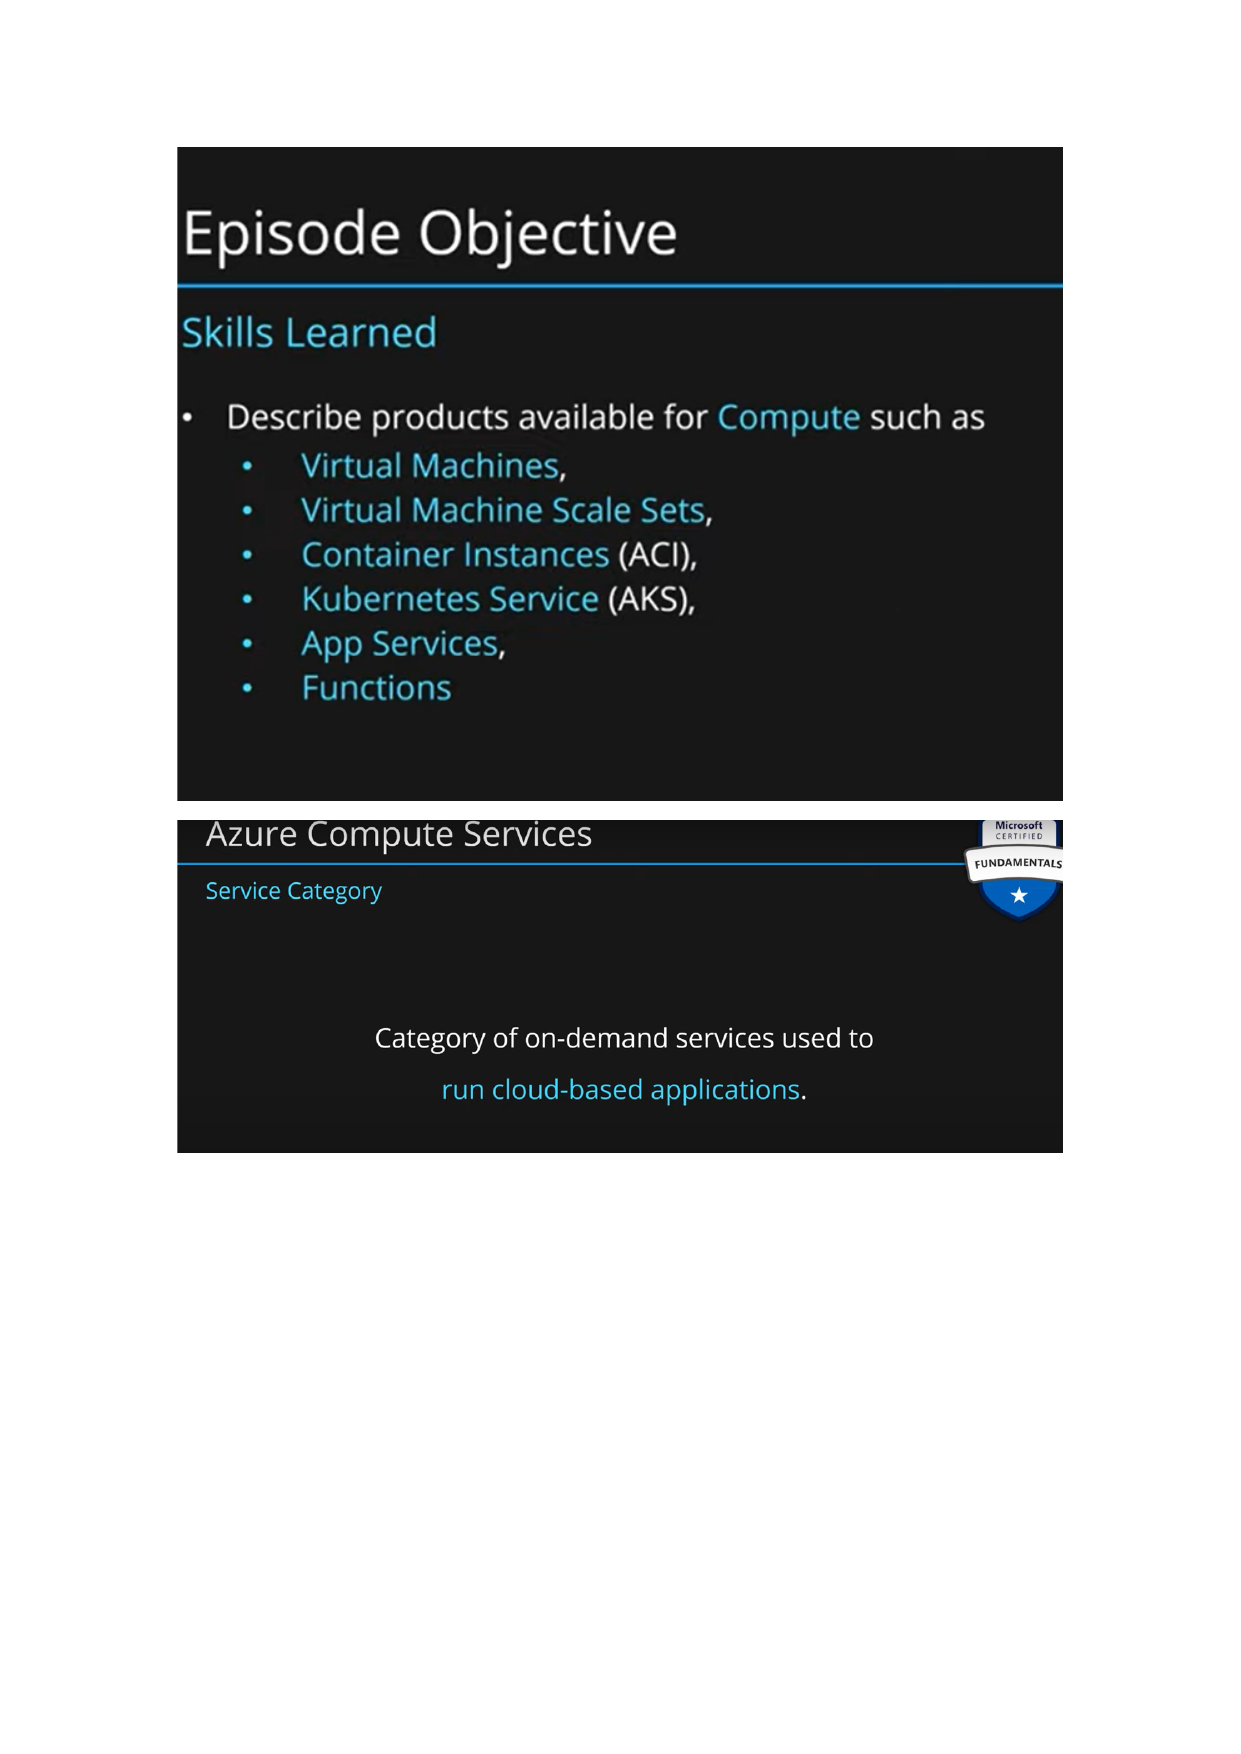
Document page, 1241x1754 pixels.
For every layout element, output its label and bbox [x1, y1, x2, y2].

picture [177, 820, 1063, 1153]
picture [177, 147, 1063, 801]
